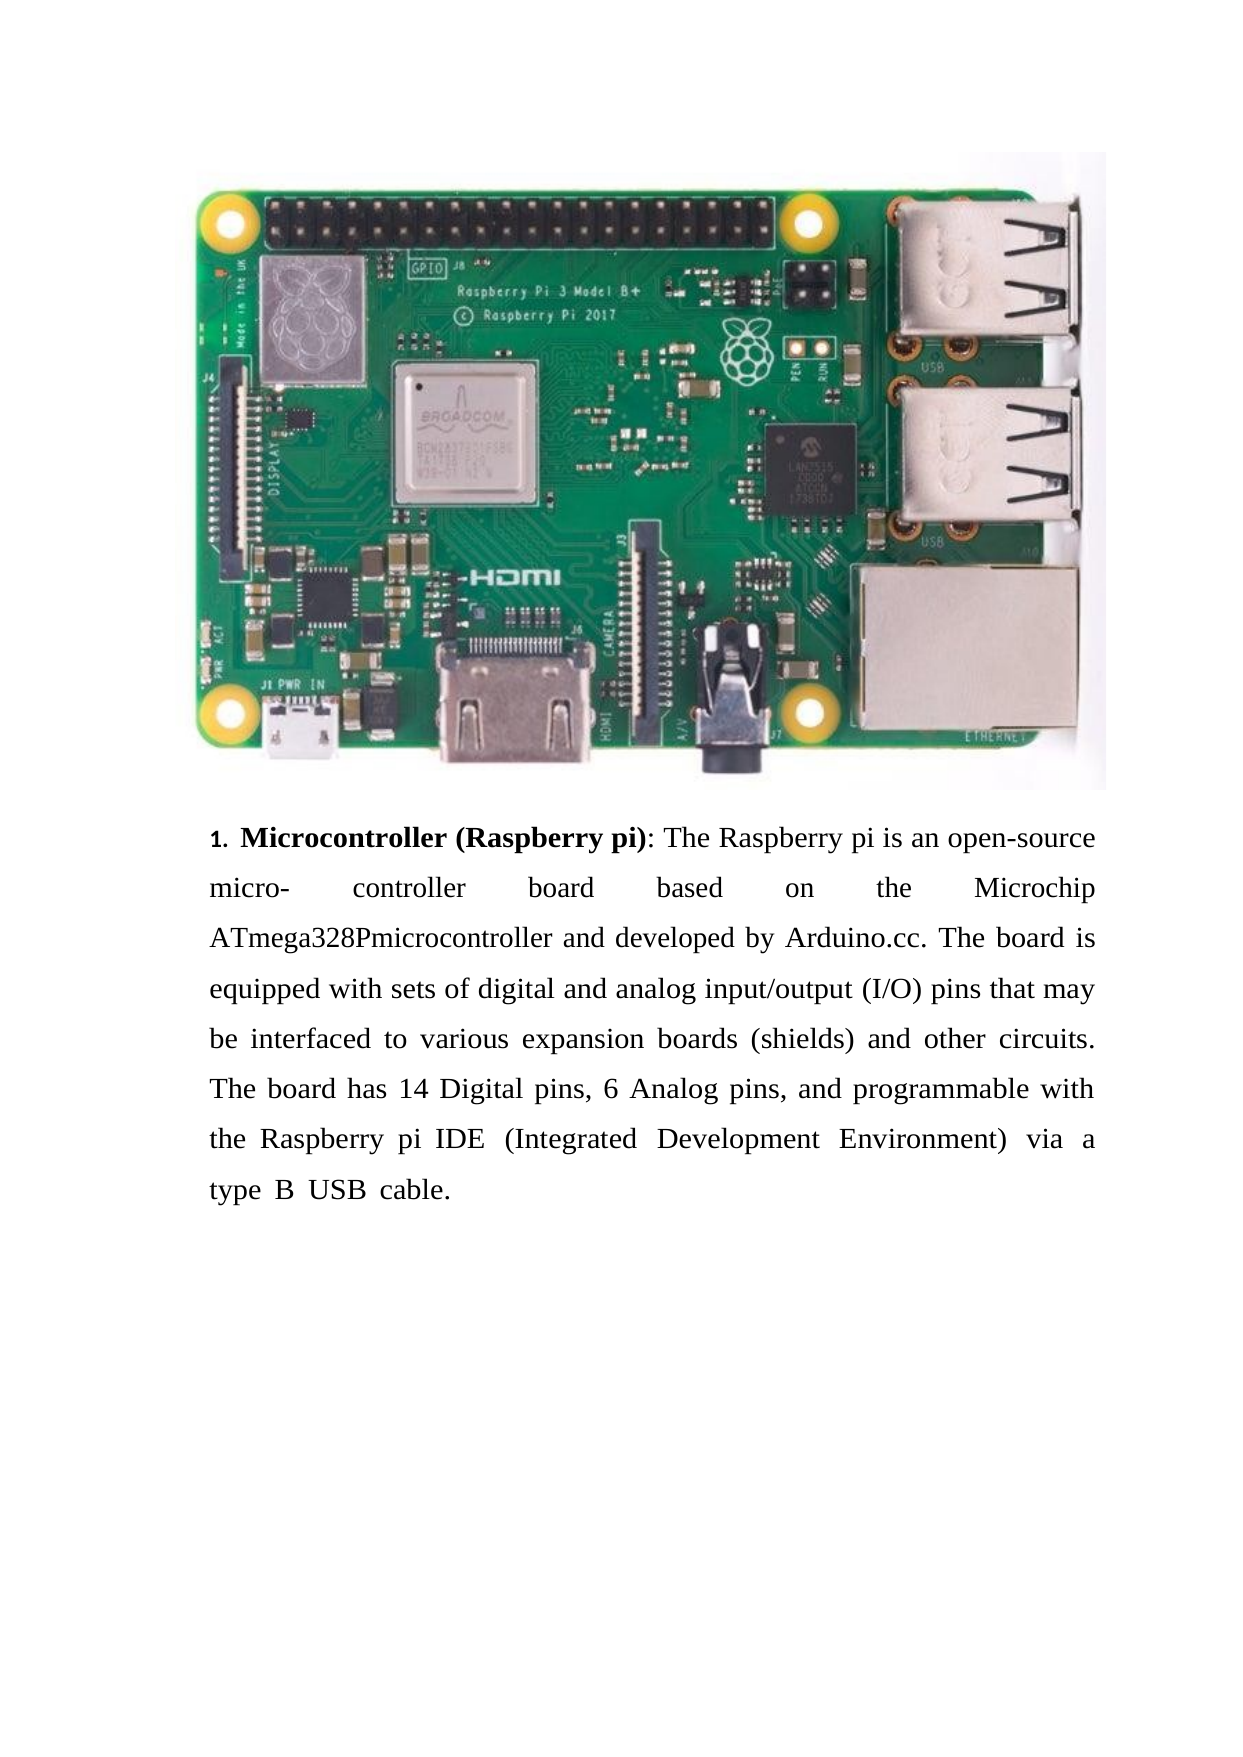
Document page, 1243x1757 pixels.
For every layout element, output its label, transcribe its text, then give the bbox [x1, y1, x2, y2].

picture [175, 152, 1107, 790]
list Microcontroller (Raspberry pi): The Raspberry pi is an open-source micro- controller board based on the Microchip ATmega328Pmicrocontroller and developed by Arduino.cc. The board is equipped with sets of digital and analog input/output (I/O) pins that may be interfaced to various expansion boards (shields) and other circuits. The board has 14 Digital pins, 6 Analog pins, and programmable with the Raspberry pi IDE (Integrated Development Environment) via a type B USB cable. [209, 820, 1096, 1206]
